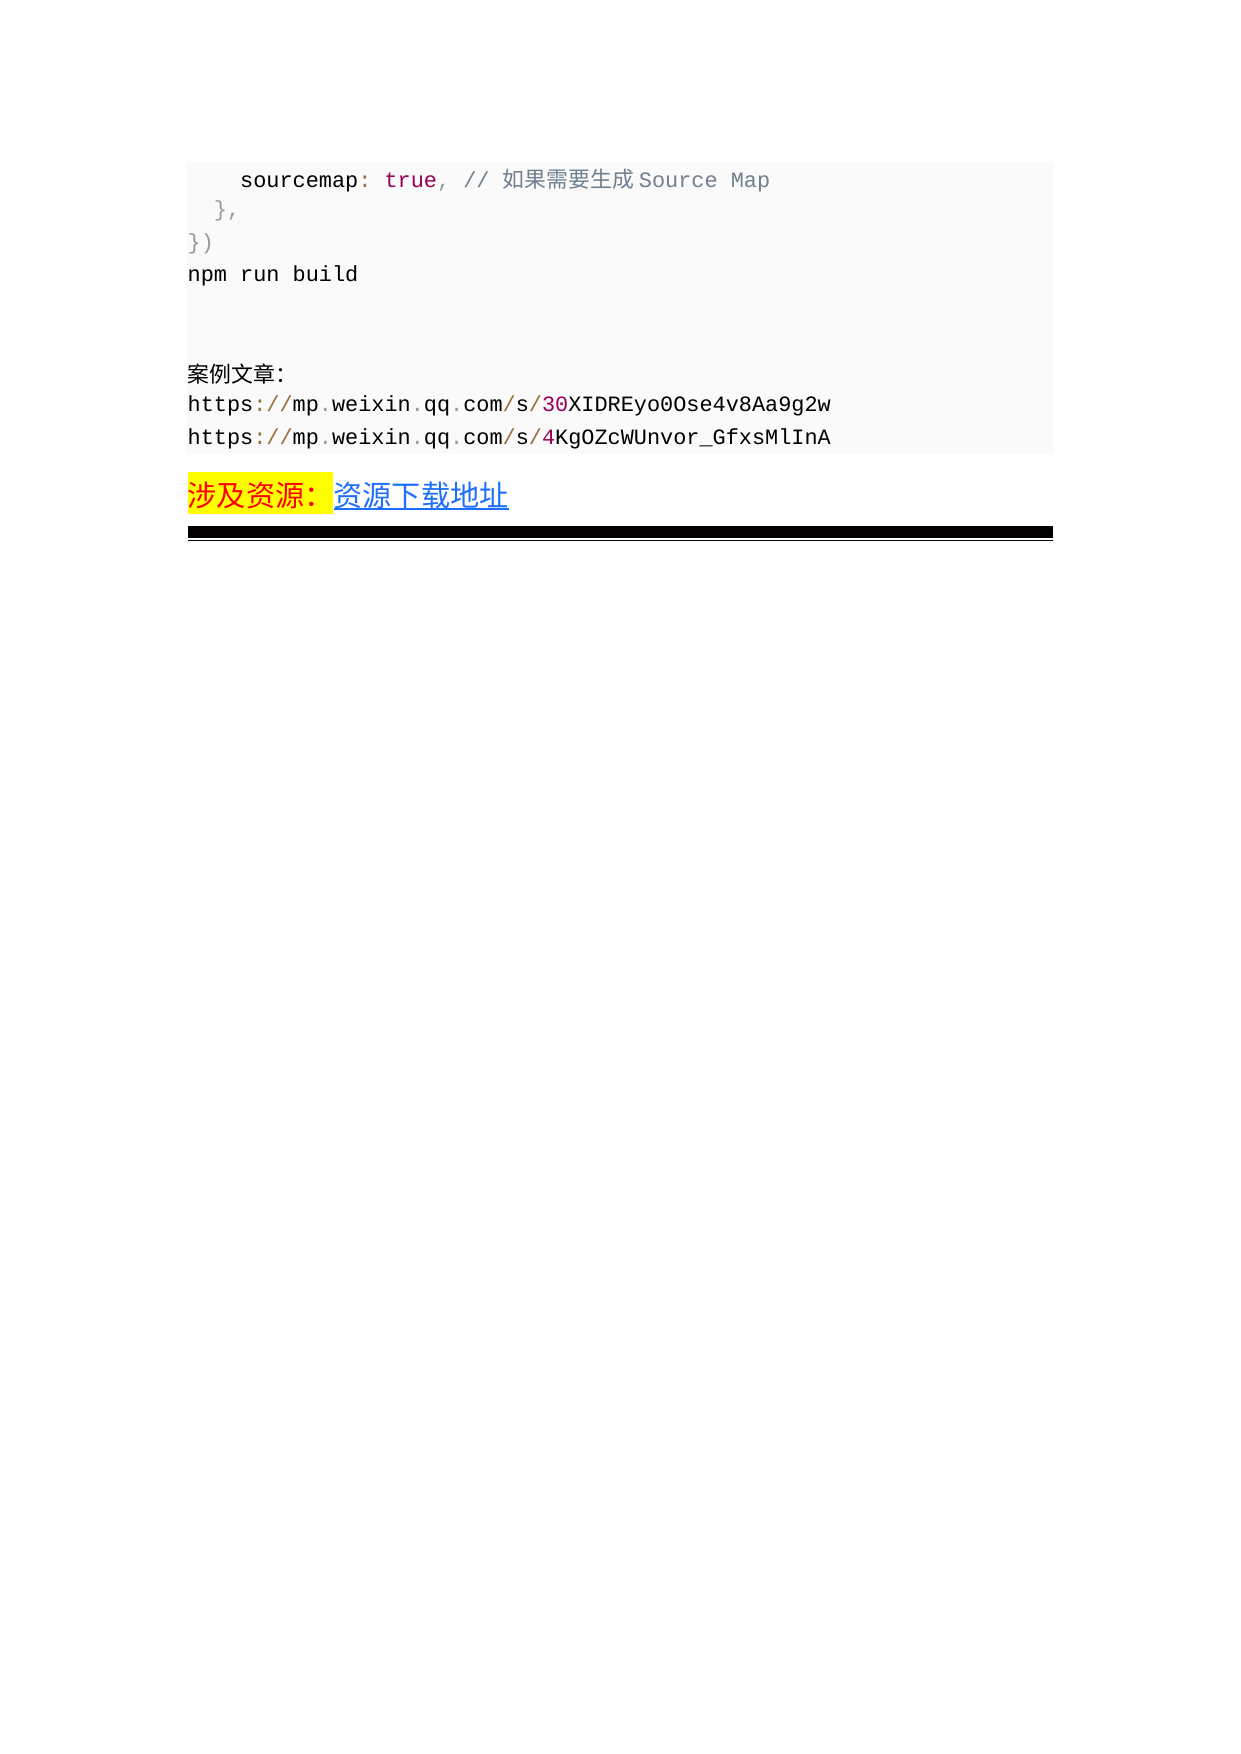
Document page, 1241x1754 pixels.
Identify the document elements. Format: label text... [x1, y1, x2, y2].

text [187, 162, 1053, 454]
text 涉及资源：资源下载地址 [187, 461, 1053, 541]
